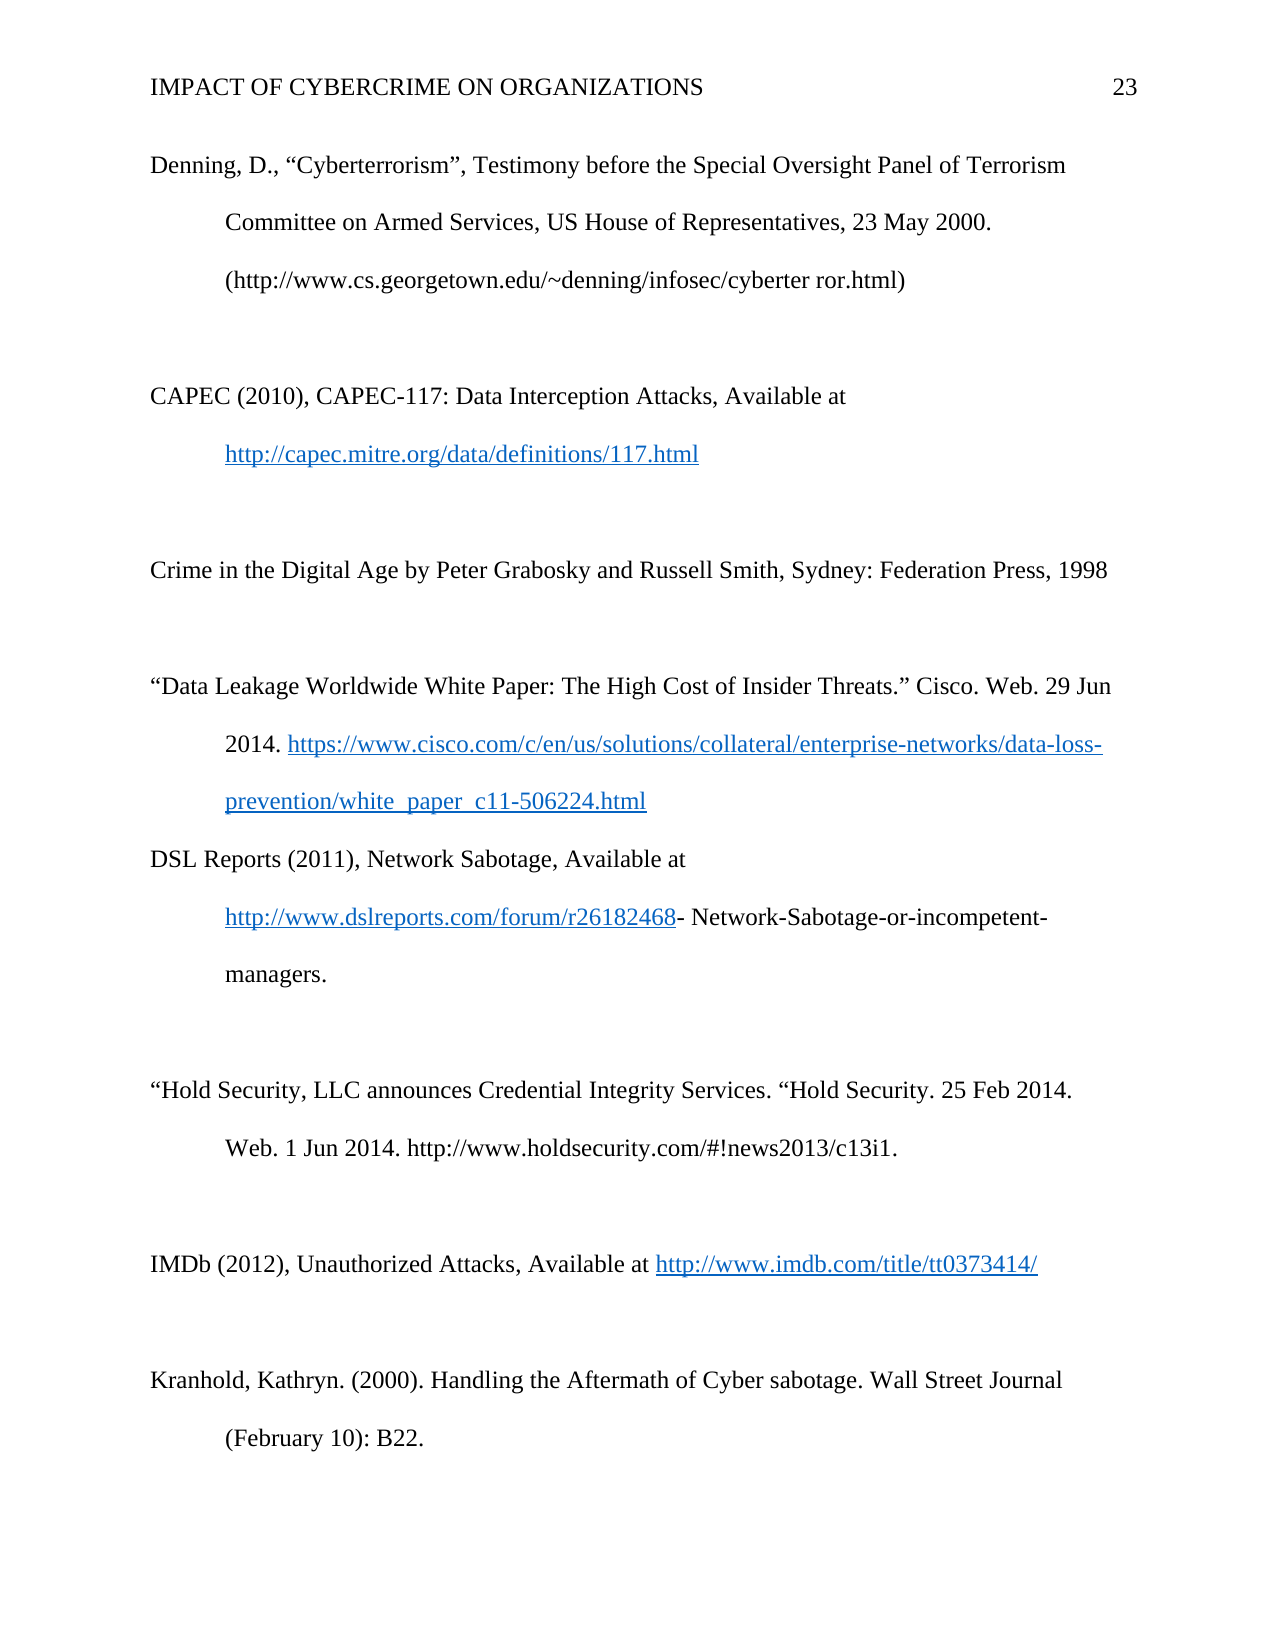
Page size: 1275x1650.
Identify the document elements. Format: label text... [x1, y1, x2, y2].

text IMDb (2012), Unauthorized Attacks, Available at http://www.imdb.com/title/tt0373414/ [150, 1249, 1125, 1278]
text Kranhold, Kathryn. (2000). Handling the Aftermath of Cyber sabotage. Wall Street Journal (February 10): B22. [150, 1366, 1125, 1452]
text “Data Leakage Worldwide White Paper: The High Cost of Insider Threats.” Cisco. Web. 29 Jun 2014. https://www.cisco.com/c/en/us/solutions/collateral/enterprise-networks/data-loss- prevention/white_paper_c11-506224.html [75, 671, 1125, 815]
text DSL Reports (2011), Network Sabotage, Available at http://www.dslreports.com/forum/r26182468- Network-Sabotage-or-incompetent-managers. [150, 844, 1125, 988]
text Denning, D., “Cyberterrorism”, Testimony before the Special Oversight Panel of Terrorism Committee on Armed Services, US House of Representatives, 23 May 2000. (http://www.cs.georgetown.edu/~denning/infosec/cyberter ror.html) [150, 150, 1125, 294]
text Crime in the Digital Age by Peter Grabosky and Russell Smith, Sydney: Federation Press, 1998 [150, 555, 1125, 584]
text “Hold Security, LLC announces Credential Integrity Services. “Hold Security. 25 Feb 2014. Web. 1 Jun 2014. http://www.holdsecurity.com/#!news2013/c13i1. [150, 1076, 1125, 1162]
text CAPEC (2010), CAPEC-117: Data Interception Attacks, Available at http://capec.mitre.org/data/definitions/117.html [75, 381, 1125, 467]
